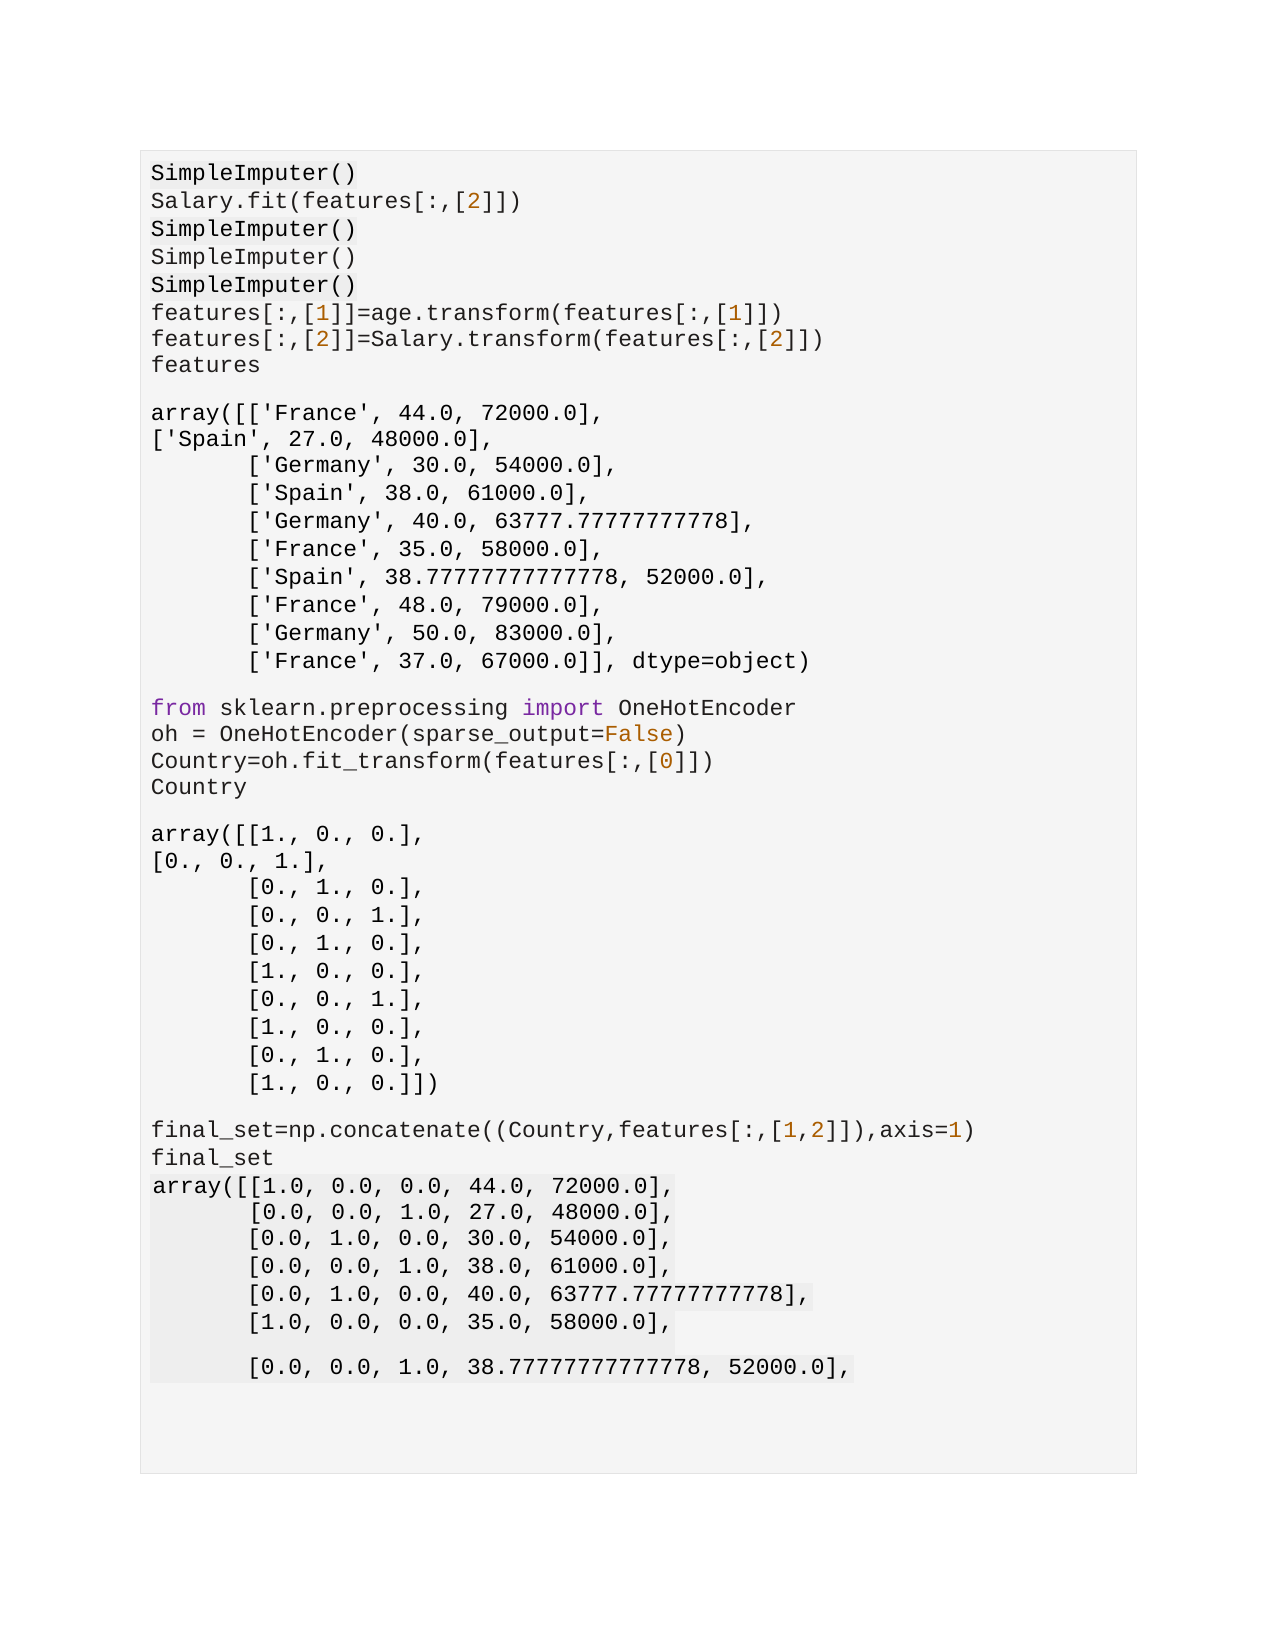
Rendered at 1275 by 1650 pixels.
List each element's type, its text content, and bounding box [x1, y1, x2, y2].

table_header Salary.fit(features[:,[2]]) SimpleImputer() features[:,[1]]=age.transform(features[:,[1]]) features[:,[2]]=Salary.transform(features[:,[2]]) features array([['France', 44.0, 72000.0], ['Spain', 27.0, 48000.0], ['Germany', 30.0, 54000.0], ['Spain', 38.0, 61000.0], ['Germany', 40.0, 63777.77777777778], ['France', 35.0, 58000.0], ['Spain', 38.77777777777778, 52000.0], ['France', 48.0, 79000.0], ['Germany', 50.0, 83000.0], ['France', 37.0, 67000.0]], dtype=object) from sklearn.preprocessing import OneHotEncoder oh = OneHotEncoder(sparse_output=False) Country=oh.fit_transform(features[:,[0]]) Country array([[1., 0., 0.], [0., 0., 1.], [0., 1., 0.], [0., 0., 1.], [0., 1., 0.], [1., 0., 0.], [0., 0., 1.], [1., 0., 0.], [0., 1., 0.], [1., 0., 0.]]) final_set=np.concatenate((Country,features[:,[1,2]]),axis=1) final_set [141, 151, 1136, 1473]
